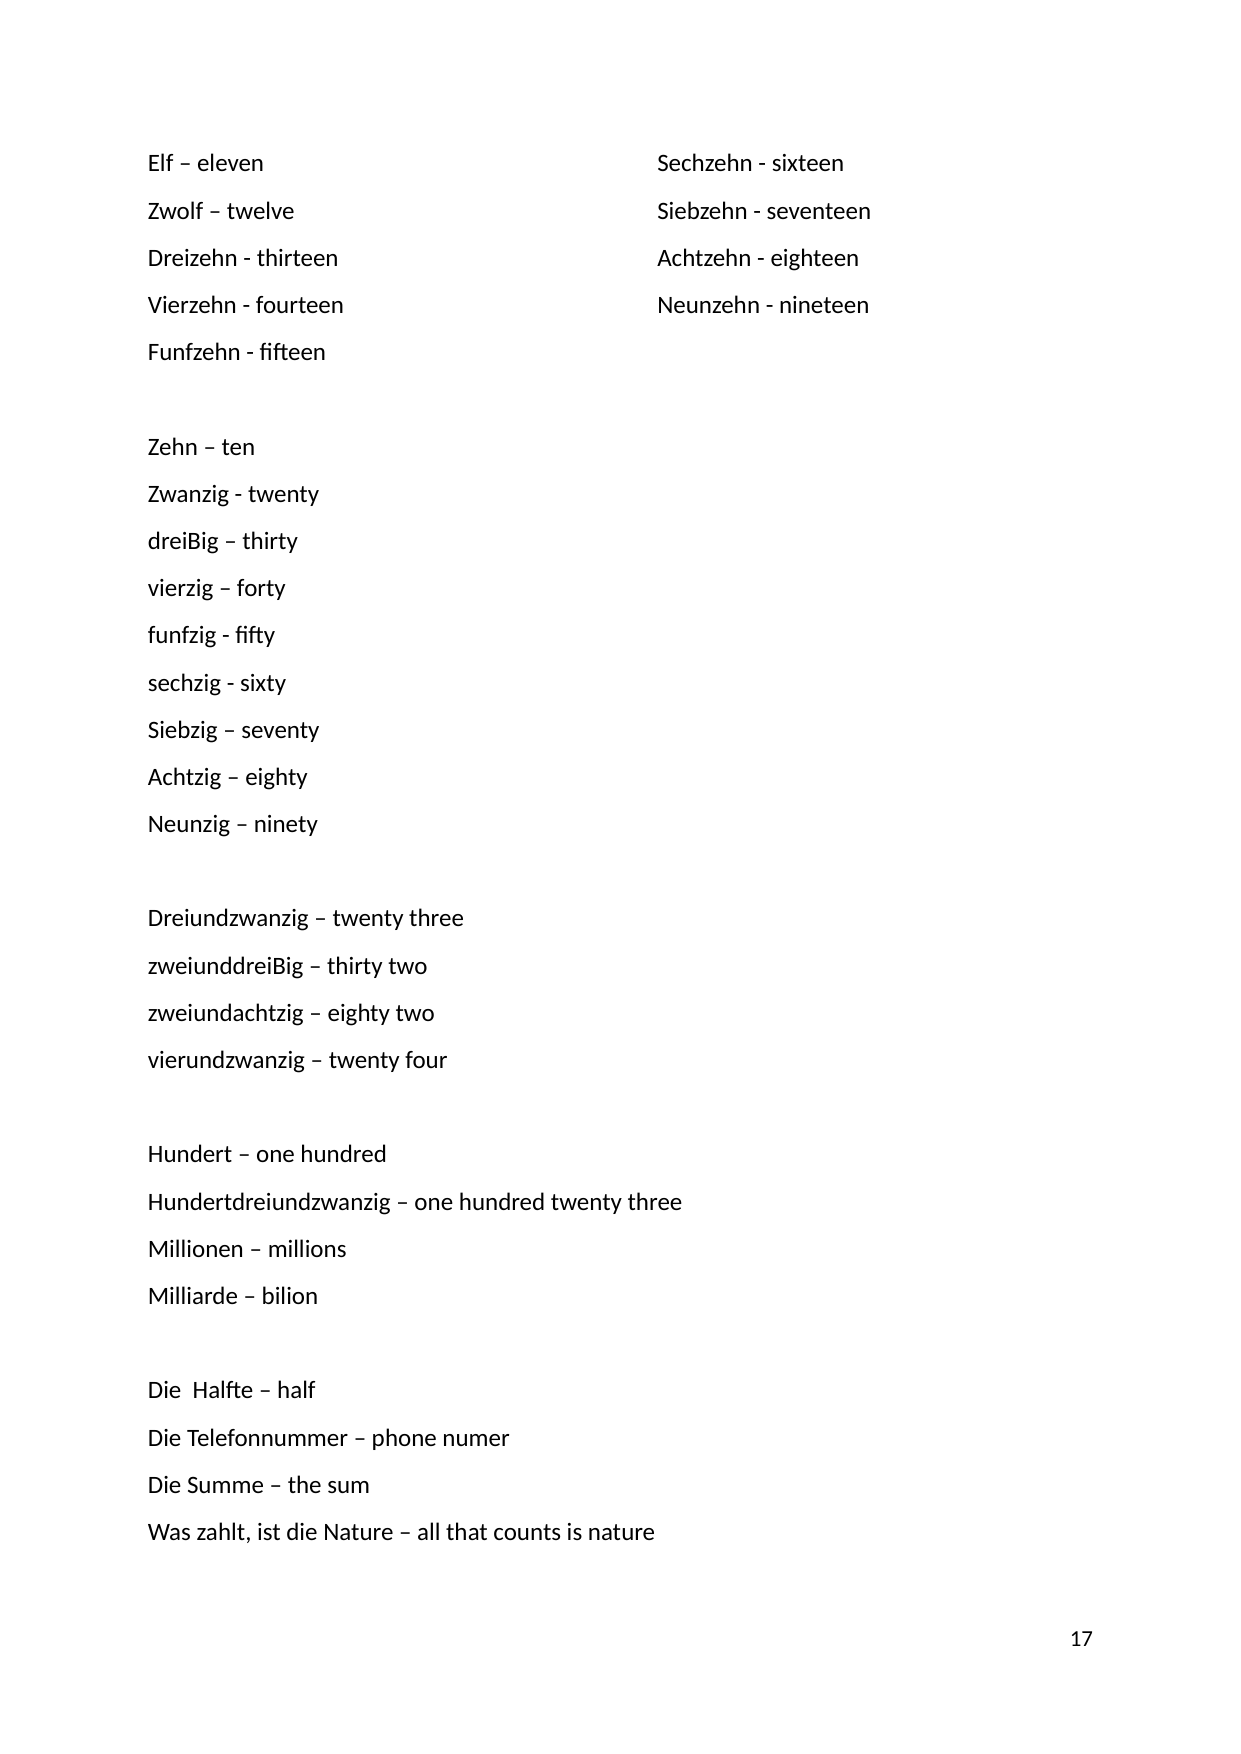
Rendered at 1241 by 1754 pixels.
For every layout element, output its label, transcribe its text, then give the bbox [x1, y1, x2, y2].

text Die Telefonnummer – phone numer [148, 1422, 1093, 1452]
text Hundert – one hundred [148, 1138, 1093, 1169]
text vierundzwanzig – twenty four [148, 1044, 1093, 1075]
text funfzig - fifty [148, 619, 1093, 650]
text vierzig – forty [148, 572, 1093, 603]
text Dreiundzwanzig – twenty three [148, 903, 1093, 933]
text Zehn – ten [148, 431, 1093, 461]
text Achtzig – eighty [148, 761, 1093, 792]
text Elf – eleven [148, 148, 583, 178]
text zweiunddreiBig – thirty two [148, 950, 1093, 980]
text dreiBig – thirty [148, 525, 1093, 556]
text Siebzig – seventy [148, 714, 1093, 744]
text Hundertdreiundzwanzig – one hundred twenty three [148, 1186, 1093, 1216]
text Zwanzig - twenty [148, 478, 1093, 508]
text Achtzehn - eighteen [657, 242, 1093, 272]
text Vierzehn - fourteen [148, 289, 583, 320]
text Dreizehn - thirteen [148, 242, 583, 272]
text Funfzehn - fifteen [148, 336, 583, 367]
text Millionen – millions [148, 1233, 1093, 1263]
text Die Halfte – half [148, 1374, 1093, 1405]
text Neunzehn - nineteen [657, 289, 1093, 320]
text zweiundachtzig – eighty two [148, 997, 1093, 1027]
text Sechzehn - sixteen [657, 148, 1093, 178]
text Siebzehn - seventeen [657, 195, 1093, 225]
text sechzig - sixty [148, 667, 1093, 697]
text Was zahlt, ist die Nature – all that counts is nature [148, 1516, 1093, 1547]
text Milliarde – bilion [148, 1280, 1093, 1311]
text Neunzig – ninety [148, 808, 1093, 839]
text Zwolf – twelve [148, 195, 583, 225]
text Die Summe – the sum [148, 1469, 1093, 1499]
